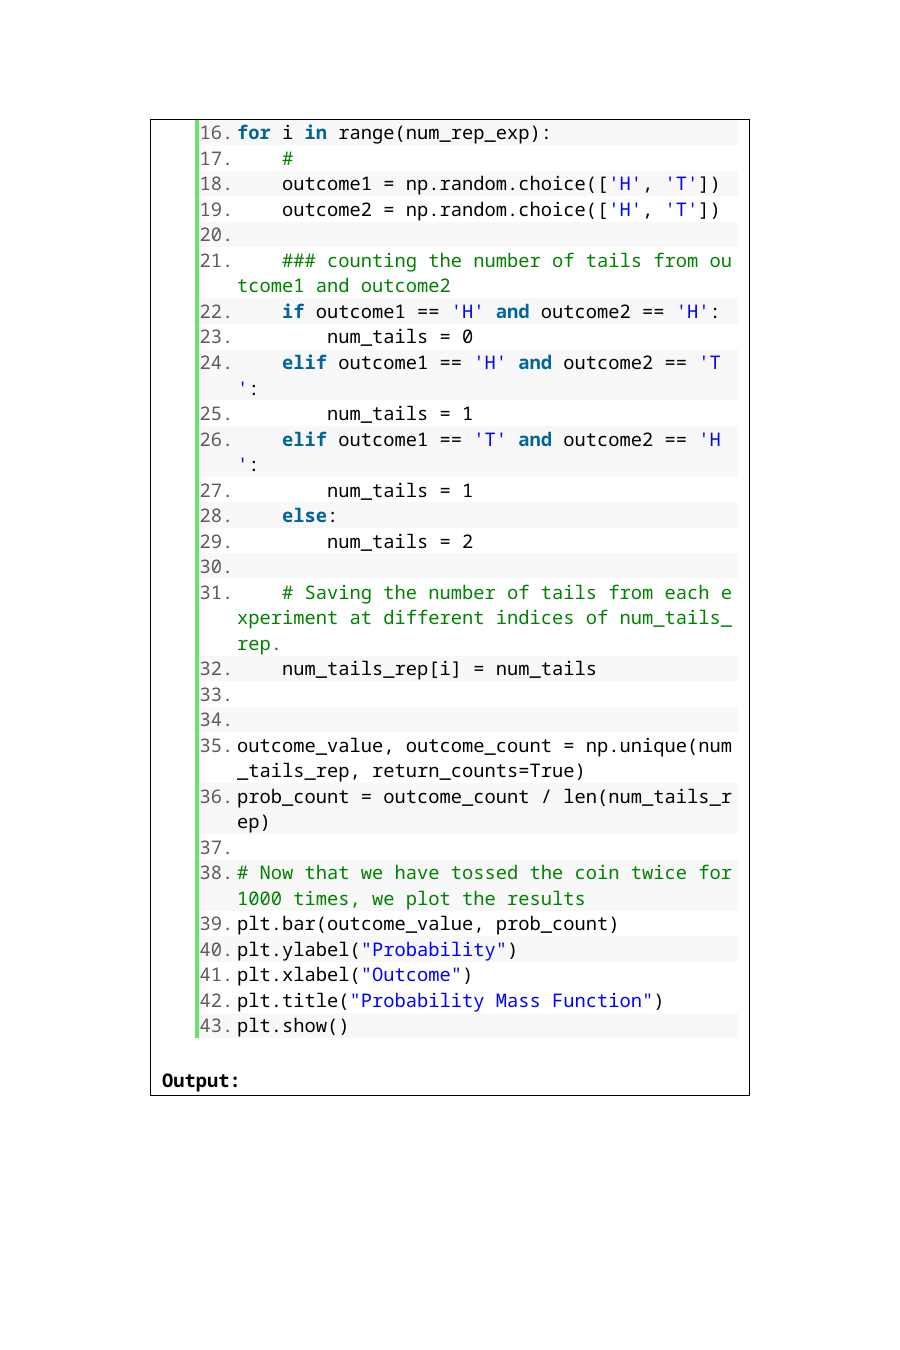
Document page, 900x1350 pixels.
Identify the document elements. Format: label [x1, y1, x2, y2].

table_header [151, 120, 749, 1095]
